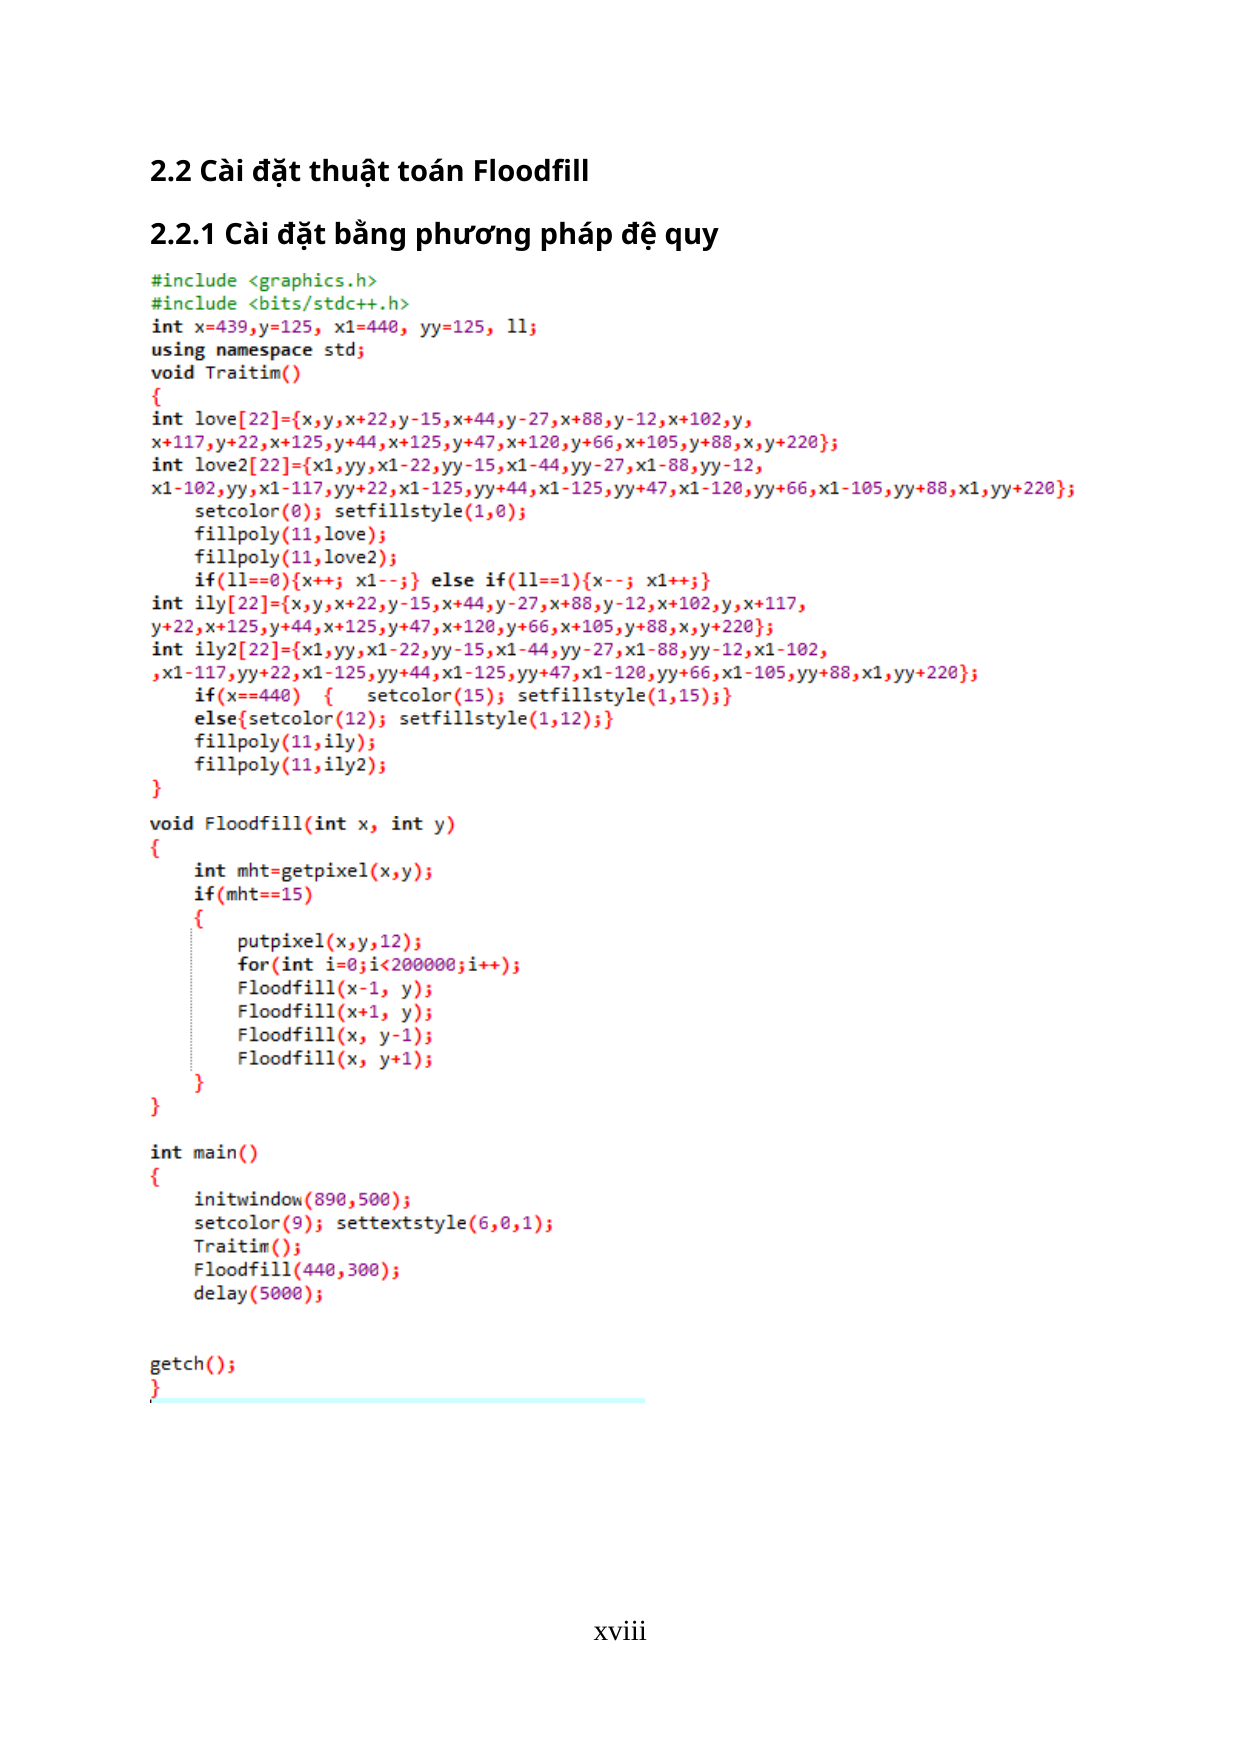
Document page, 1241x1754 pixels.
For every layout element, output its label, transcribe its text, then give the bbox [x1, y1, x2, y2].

picture [150, 273, 1091, 800]
subtitle 2.2.1 Cài đặt bằng phương pháp đệ quy [150, 214, 1090, 253]
subtitle 2.2 Cài đặt thuật toán Floodfill [150, 150, 1090, 190]
picture [150, 816, 646, 1403]
